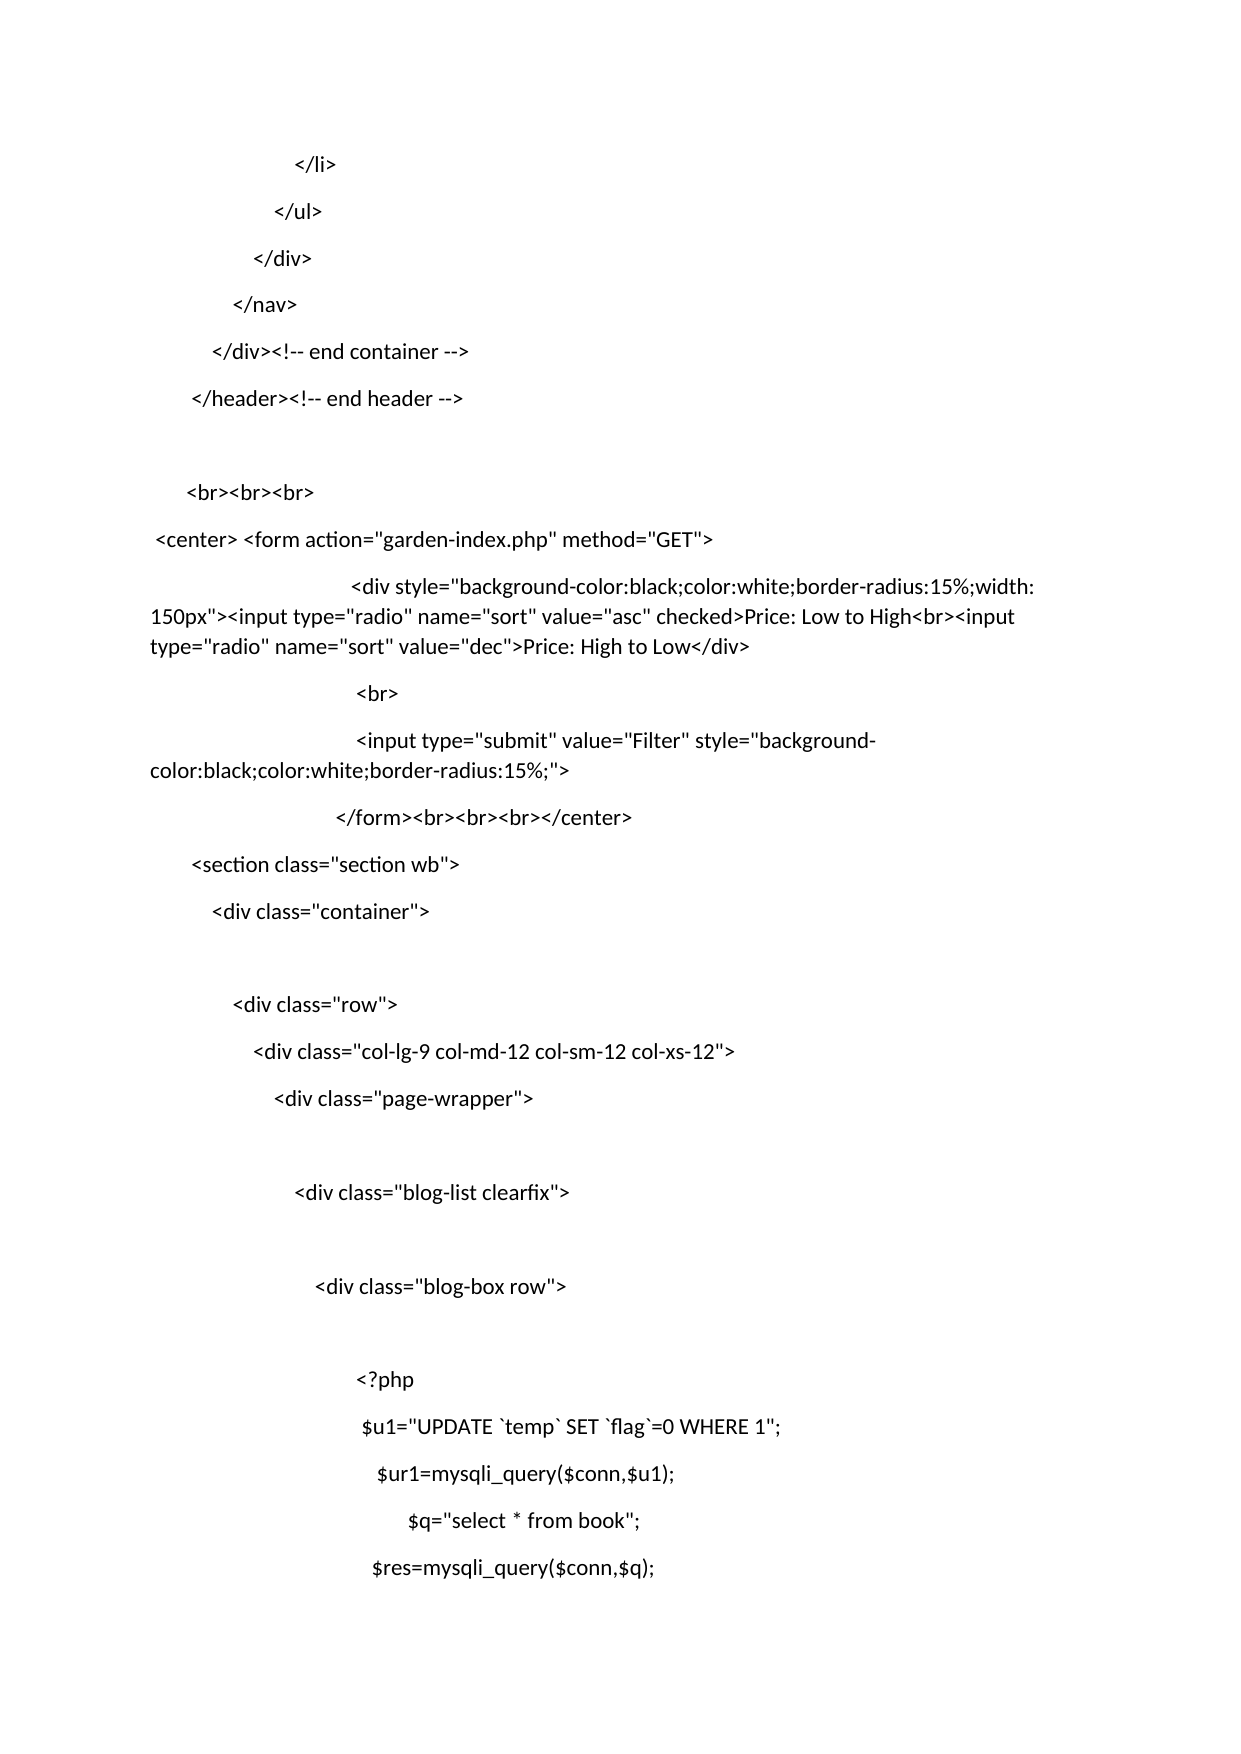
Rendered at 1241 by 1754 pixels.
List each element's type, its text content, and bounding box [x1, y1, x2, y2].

text <input type="submit" value="Filter" style="background-color:black;color:white;border-radius:15%;"> [150, 726, 1090, 784]
text </form><br><br><br></center> [150, 803, 1090, 831]
text </li> [150, 150, 1090, 178]
text <br><br><br> [150, 478, 1090, 506]
text $ur1=mysqli_query($conn,$u1); [150, 1459, 1090, 1487]
text <div class="row"> [150, 991, 1090, 1019]
text <section class="section wb"> [150, 850, 1090, 878]
text </div> [150, 244, 1090, 272]
text <?php [150, 1366, 1090, 1394]
text <div class="col-lg-9 col-md-12 col-sm-12 col-xs-12"> [150, 1037, 1090, 1066]
text </ul> [150, 197, 1090, 225]
text </div><!-- end container --> [150, 337, 1090, 366]
text <div class="blog-list clearfix"> [150, 1178, 1090, 1206]
text </nav> [150, 291, 1090, 319]
text $q="select * from book"; [150, 1506, 1090, 1534]
text <div style="background-color:black;color:white;border-radius:15%;width: 150px"><input type="radio" name="sort" value="asc" checked>Price: Low to High<br><input type="radio" name="sort" value="dec">Price: High to Low</div> [150, 572, 1090, 660]
text $u1="UPDATE `temp` SET `flag`=0 WHERE 1"; [150, 1412, 1090, 1441]
text <br> [150, 679, 1090, 707]
text $res=mysqli_query($conn,$q); [150, 1553, 1090, 1581]
text <div class="page-wrapper"> [150, 1084, 1090, 1112]
text <center> <form action="garden-index.php" method="GET"> [150, 525, 1090, 553]
text </header><!-- end header --> [150, 384, 1090, 412]
text <div class="container"> [150, 897, 1090, 925]
text <div class="blog-box row"> [150, 1272, 1090, 1300]
